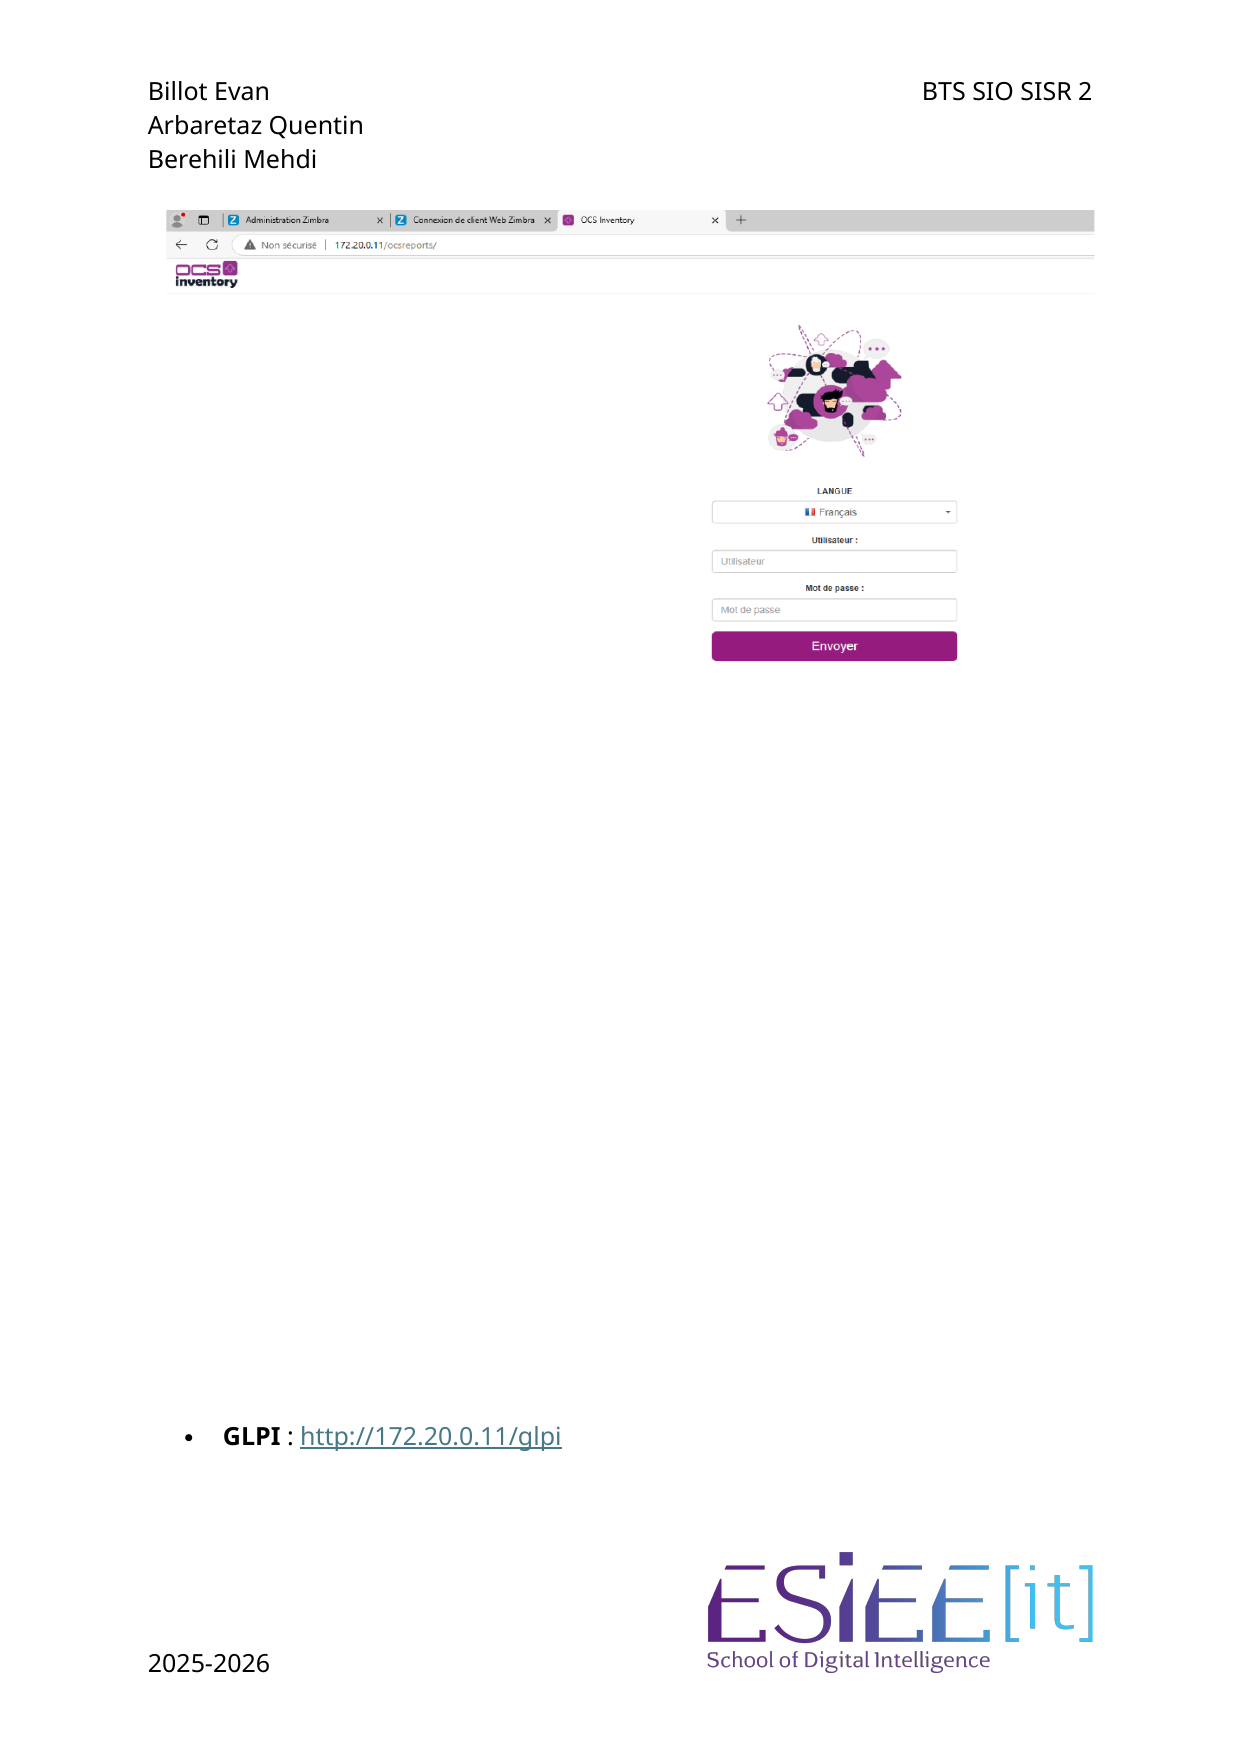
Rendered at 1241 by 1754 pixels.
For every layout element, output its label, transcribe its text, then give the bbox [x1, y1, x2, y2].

list GLPI : http://172.20.0.11/glpi [185, 1418, 1093, 1453]
picture [707, 1552, 1093, 1673]
